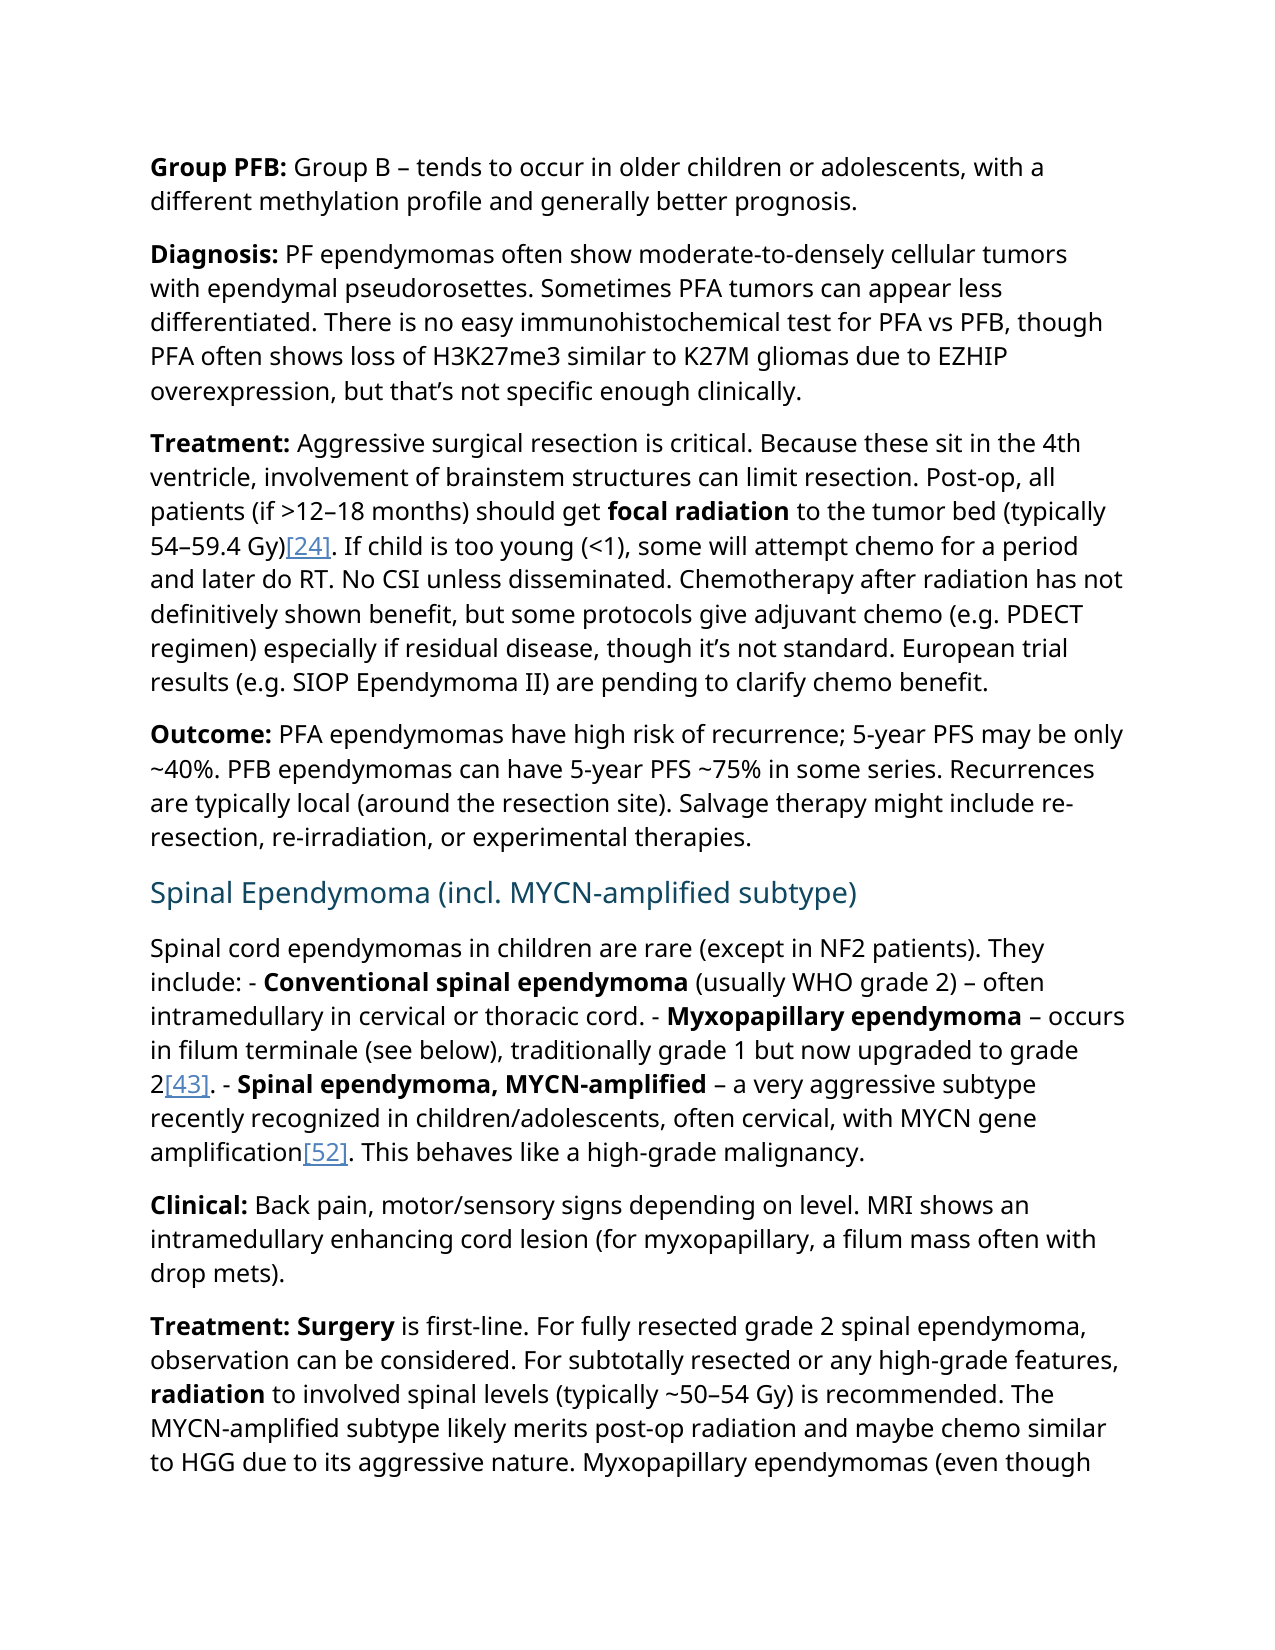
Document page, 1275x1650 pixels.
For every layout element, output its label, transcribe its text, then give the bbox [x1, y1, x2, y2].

subtitle Spinal Ependymoma (incl. MYCN-amplified subtype) [150, 872, 1125, 912]
text Clinical: Back pain, motor/sensory signs depending on level. MRI shows an intramedullary enhancing cord lesion (for myxopapillary, a filum mass often with drop mets). [150, 1188, 1125, 1290]
text Diagnosis: PF ependymomas often show moderate-to-densely cellular tumors with ependymal pseudorosettes. Sometimes PFA tumors can appear less differentiated. There is no easy immunohistochemical test for PFA vs PFB, though PFA often shows loss of H3K27me3 similar to K27M gliomas due to EZHIP overexpression, but that’s not specific enough clinically. [150, 237, 1125, 407]
text Treatment: Aggressive surgical resection is critical. Because these sit in the 4th ventricle, involvement of brainstem structures can limit resection. Post-op, all patients (if >12–18 months) should get focal radiation to the tumor bed (typically 54–59.4 Gy)[24]. If child is too young (<1), some will attempt chemo for a period and later do RT. No CSI unless disseminated. Chemotherapy after radiation has not definitively shown benefit, but some protocols give adjuvant chemo (e.g. PDECT regimen) especially if residual disease, though it’s not standard. European trial results (e.g. SIOP Ependymoma II) are pending to clarify chemo benefit. [150, 426, 1125, 698]
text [150, 1309, 1125, 1479]
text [150, 150, 1125, 218]
text Spinal cord ependymomas in children are rare (except in NF2 patients). They include: - Conventional spinal ependymoma (usually WHO grade 2) – often intramedullary in cervical or thoracic cord. - Myxopapillary ependymoma – occurs in filum terminale (see below), traditionally grade 1 but now upgraded to grade 2[43]. - Spinal ependymoma, MYCN-amplified – a very aggressive subtype recently recognized in children/adolescents, often cervical, with MYCN gene amplification[52]. This behaves like a high-grade malignancy. [150, 931, 1125, 1169]
text Outcome: PFA ependymomas have high risk of recurrence; 5-year PFS may be only ~40%. PFB ependymomas can have 5-year PFS ~75% in some series. Recurrences are typically local (around the resection site). Salvage therapy might include re-resection, re-irradiation, or experimental therapies. [150, 717, 1125, 853]
